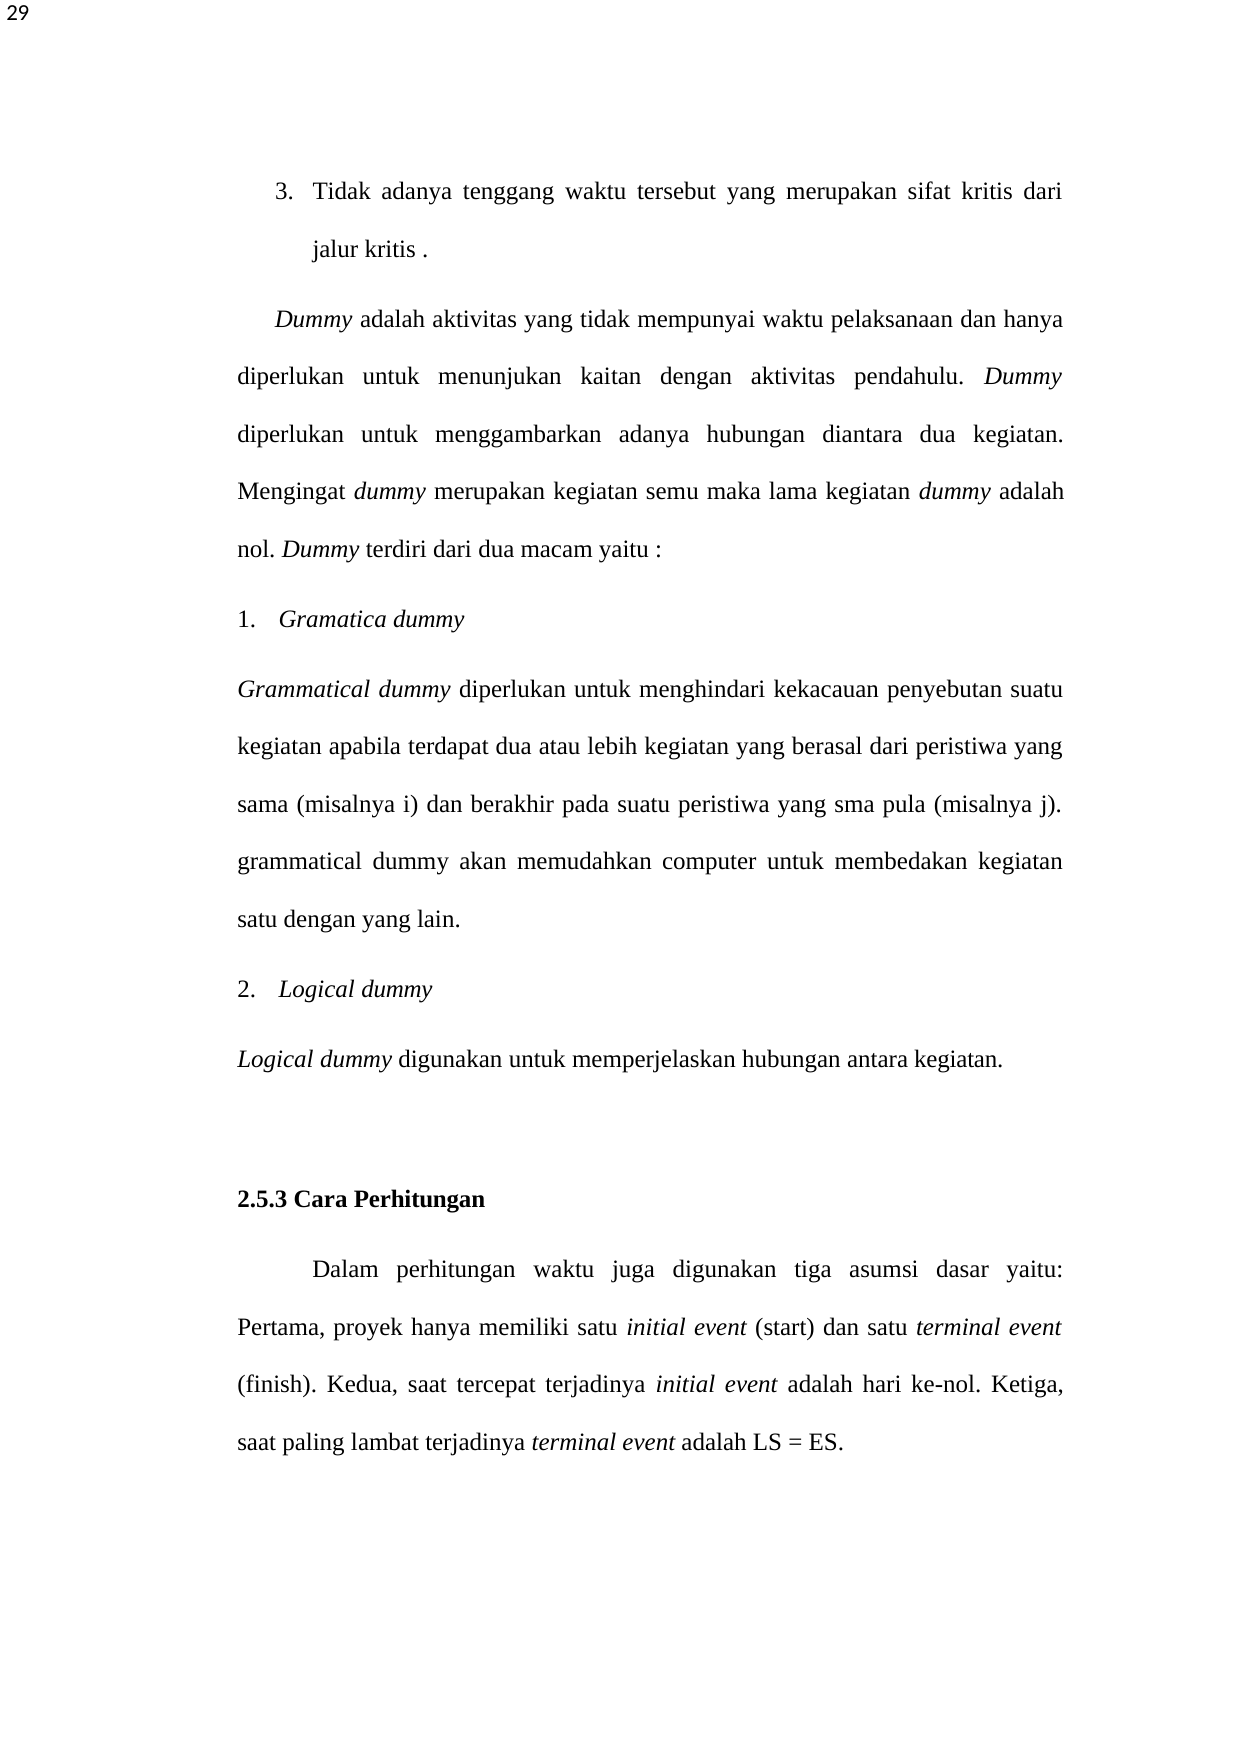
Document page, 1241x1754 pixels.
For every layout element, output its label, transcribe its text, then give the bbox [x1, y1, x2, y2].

text Logical dummy digunakan untuk memperjelaskan hubungan antara kegiatan. [237, 1044, 1076, 1073]
list Tidak adanya tenggang waktu tersebut yang merupakan sifat kritis dari jalur kritis . [275, 176, 1063, 262]
text Dummy adalah aktivitas yang tidak mempunyai waktu pelaksanaan dan hanya diperlukan untuk menunjukan kaitan dengan aktivitas pendahulu. Dummy diperlukan untuk menggambarkan adanya hubungan diantara dua kegiatan. Mengingat dummy merupakan kegiatan semu maka lama kegiatan dummy adalah nol. Dummy terdiri dari dua macam yaitu : [237, 304, 1064, 562]
text Grammatical dummy diperlukan untuk menghindari kekacauan penyebutan suatu kegiatan apabila terdapat dua atau lebih kegiatan yang berasal dari peristiwa yang sama (misalnya i) dan berakhir pada suatu peristiwa yang sma pula (misalnya j). grammatical dummy akan memudahkan computer untuk membedakan kegiatan satu dengan yang lain. [237, 674, 1063, 933]
list Logical dummy [237, 974, 1076, 1003]
text Dalam perhitungan waktu juga digunakan tiga asumsi dasar yaitu: Pertama, proyek hanya memiliki satu initial event (start) dan satu terminal event (finish). Kedua, saat tercepat terjadinya initial event adalah hari ke-nol. Ketiga, saat paling lambat terjadinya terminal event adalah LS = ES. [237, 1254, 1064, 1455]
subtitle Cara Perhitungan [237, 1184, 1076, 1213]
list Gramatica dummy [237, 604, 1076, 633]
